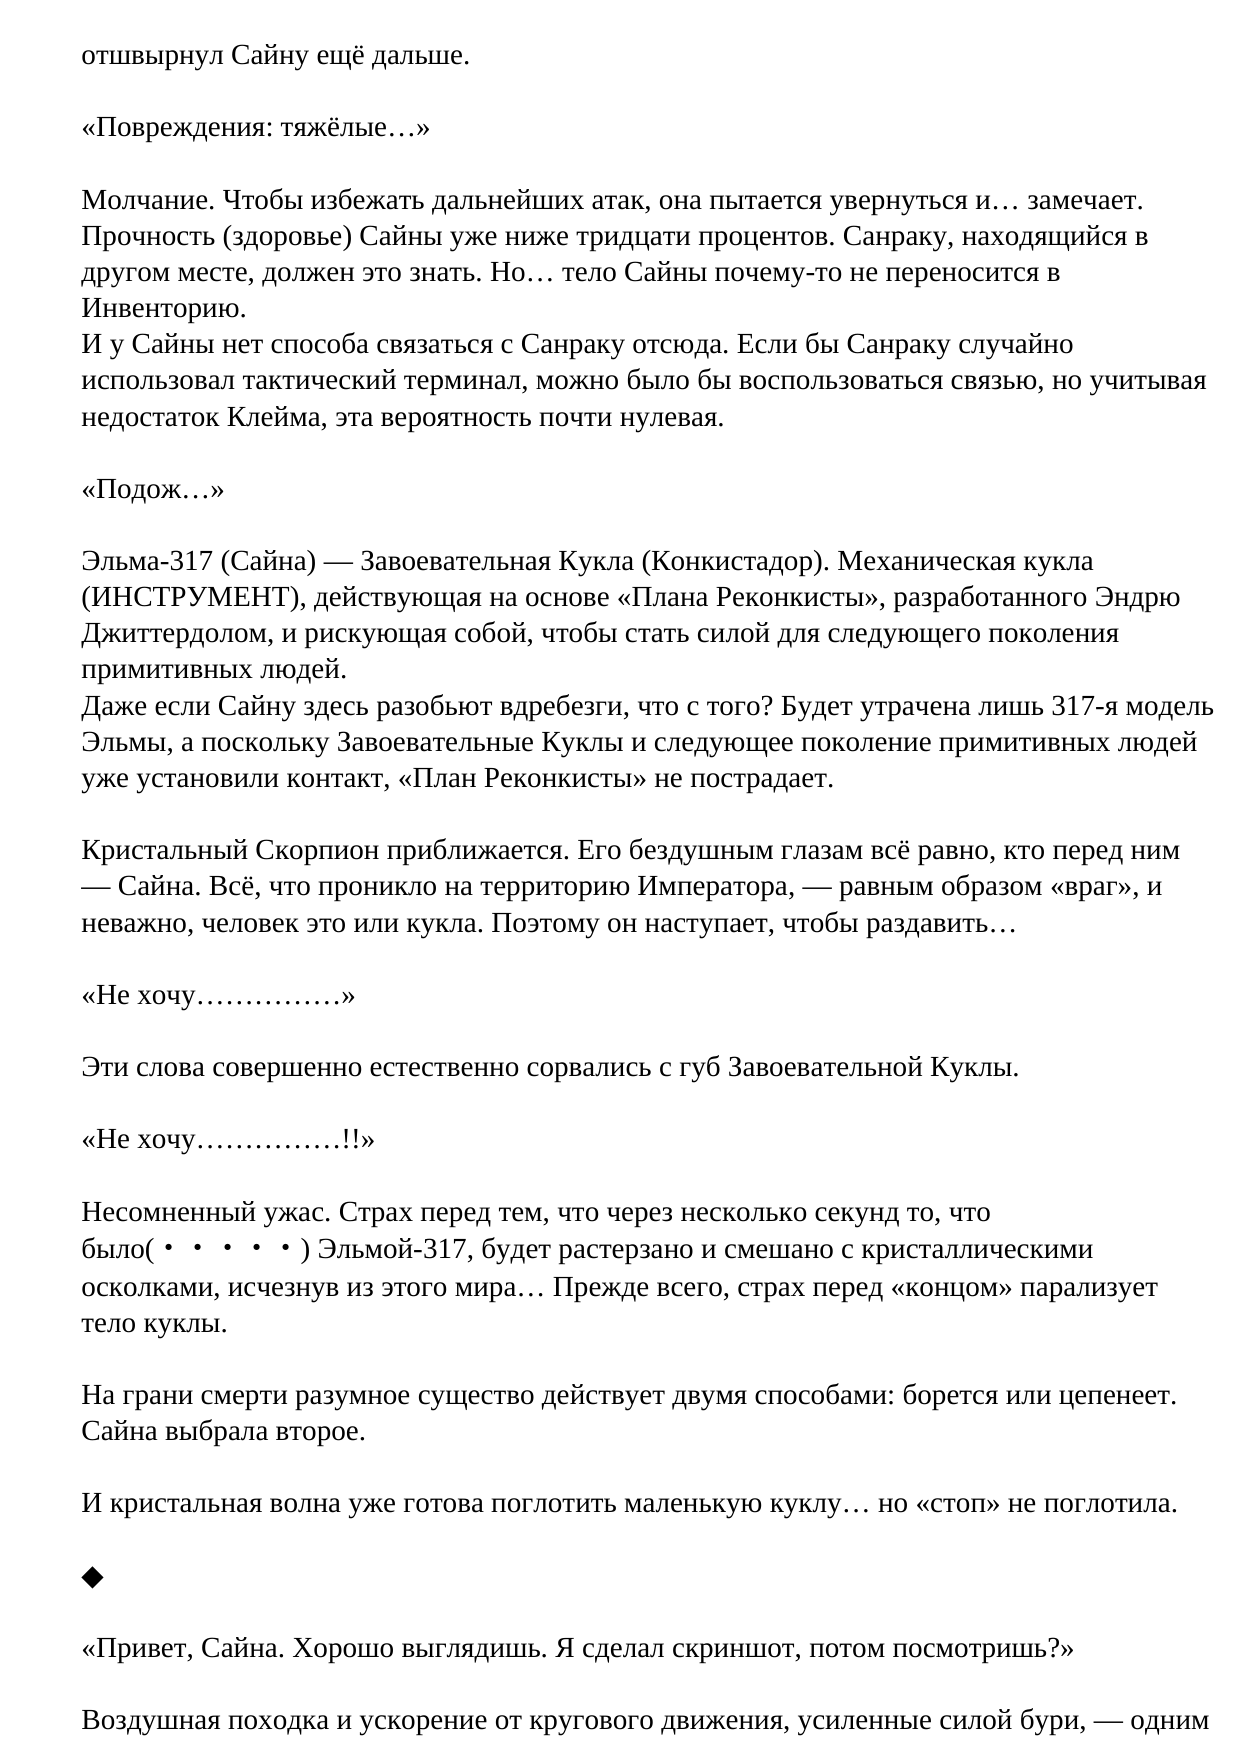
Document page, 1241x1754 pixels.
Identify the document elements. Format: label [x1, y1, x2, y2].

text [81, 37, 1215, 1736]
